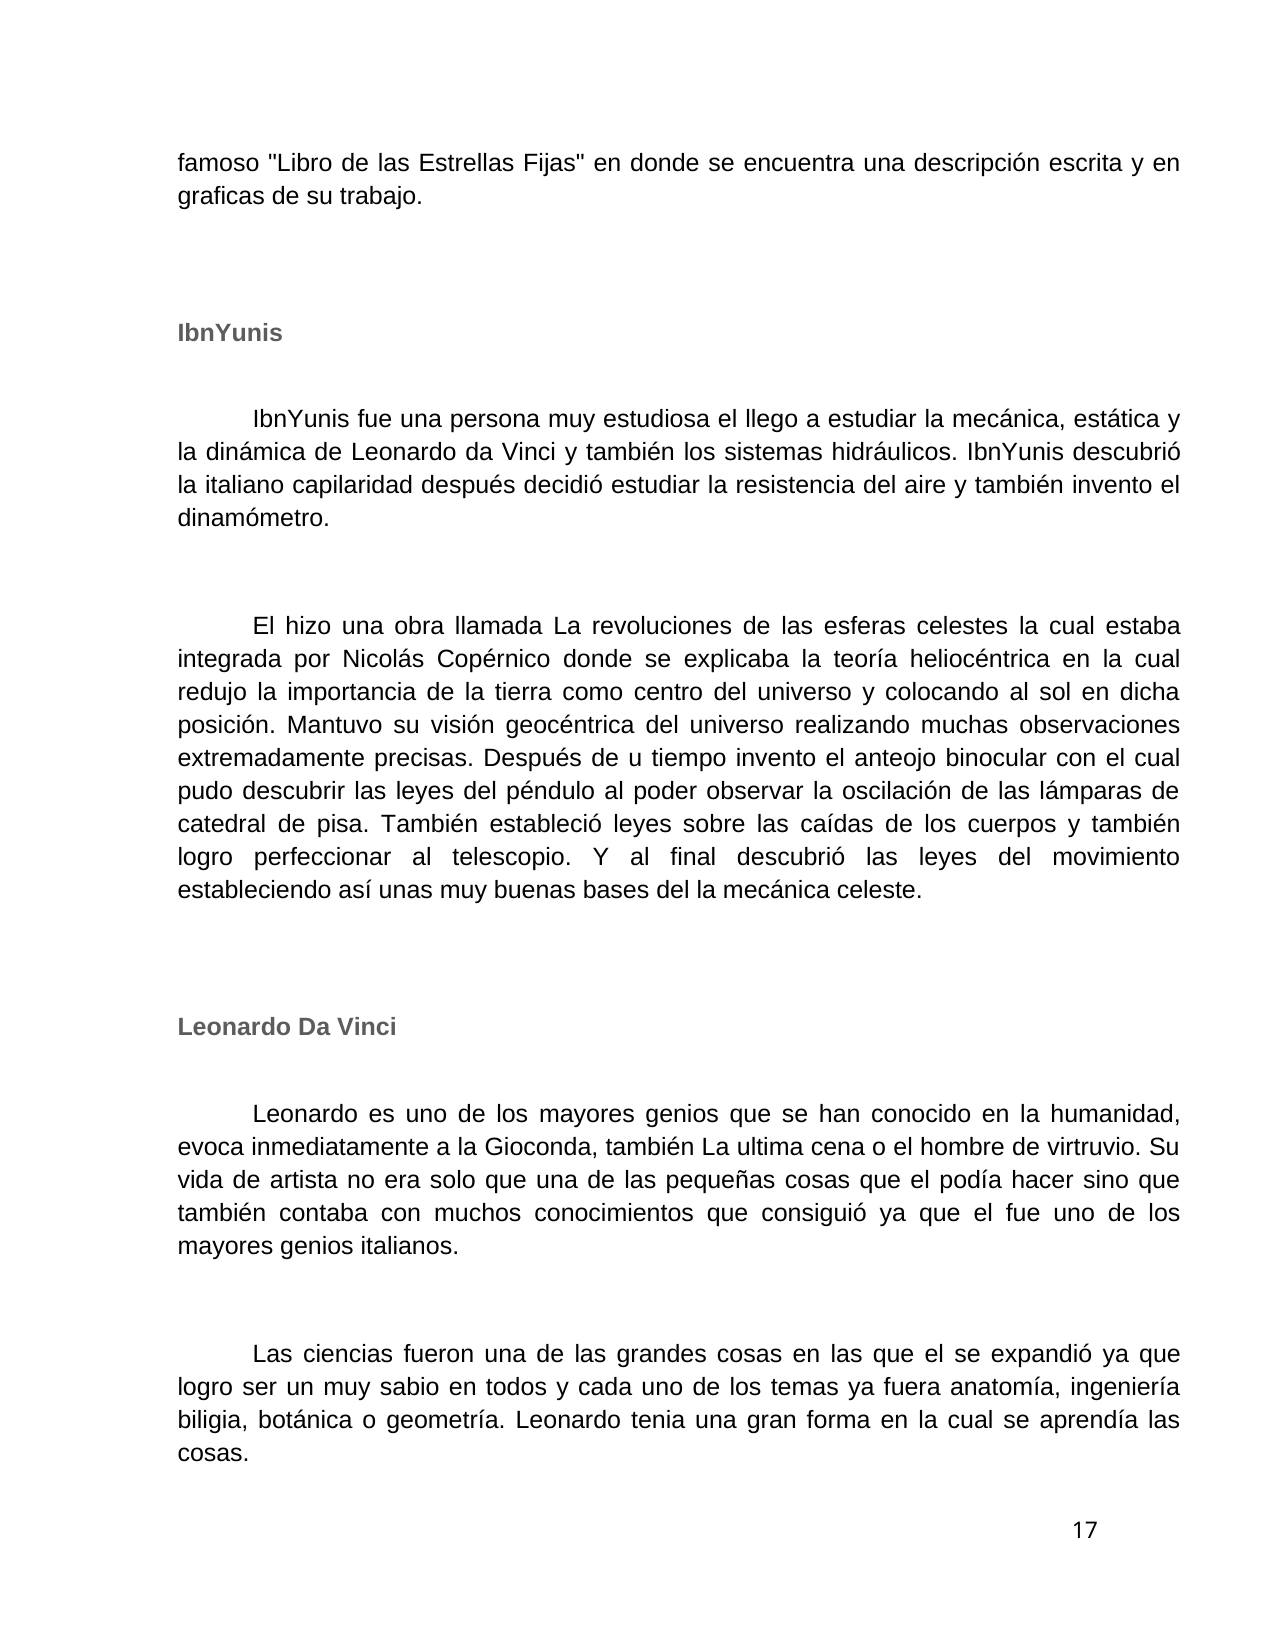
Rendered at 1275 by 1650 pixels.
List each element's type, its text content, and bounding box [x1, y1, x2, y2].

text Leonardo es uno de los mayores genios que se han conocido en la humanidad, evoca inmediatamente a la Gioconda, también La ultima cena o el hombre de virtruvio. Su vida de artista no era solo que una de las pequeñas cosas que el podía hacer sino que también contaba con muchos conocimientos que consiguió ya que el fue uno de los mayores genios italianos. [177, 1099, 1182, 1260]
subtitle IbnYunis [177, 317, 1098, 346]
text El hizo una obra llamada La revoluciones de las esferas celestes la cual estaba integrada por Nicolás Copérnico donde se explicaba la teoría heliocéntrica en la cual redujo la importancia de la tierra como centro del universo y colocando al sol en dicha posición. Mantuvo su visión geocéntrica del universo realizando muchas observaciones extremadamente precisas. Después de u tiempo invento el anteojo binocular con el cual pudo descubrir las leyes del péndulo al poder observar la oscilación de las lámparas de catedral de pisa. También estableció leyes sobre las caídas de los cuerpos y también logro perfeccionar al telescopio. Y al final descubrió las leyes del movimiento estableciendo así unas muy buenas bases del la mecánica celeste. [177, 611, 1182, 904]
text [177, 148, 1182, 209]
text Las ciencias fueron una de las grandes cosas en las que el se expandió ya que logro ser un muy sabio en todos y cada uno de los temas ya fuera anatomía, ingeniería biligia, botánica o geometría. Leonardo tenia una gran forma en la cual se aprendía las cosas. [177, 1339, 1182, 1467]
text IbnYunis fue una persona muy estudiosa el llego a estudiar la mecánica, estática y la dinámica de Leonardo da Vinci y también los sistemas hidráulicos. IbnYunis descubrió la italiano capilaridad después decidió estudiar la resistencia del aire y también invento el dinamómetro. [177, 404, 1182, 532]
subtitle Leonardo Da Vinci [177, 1012, 1098, 1041]
